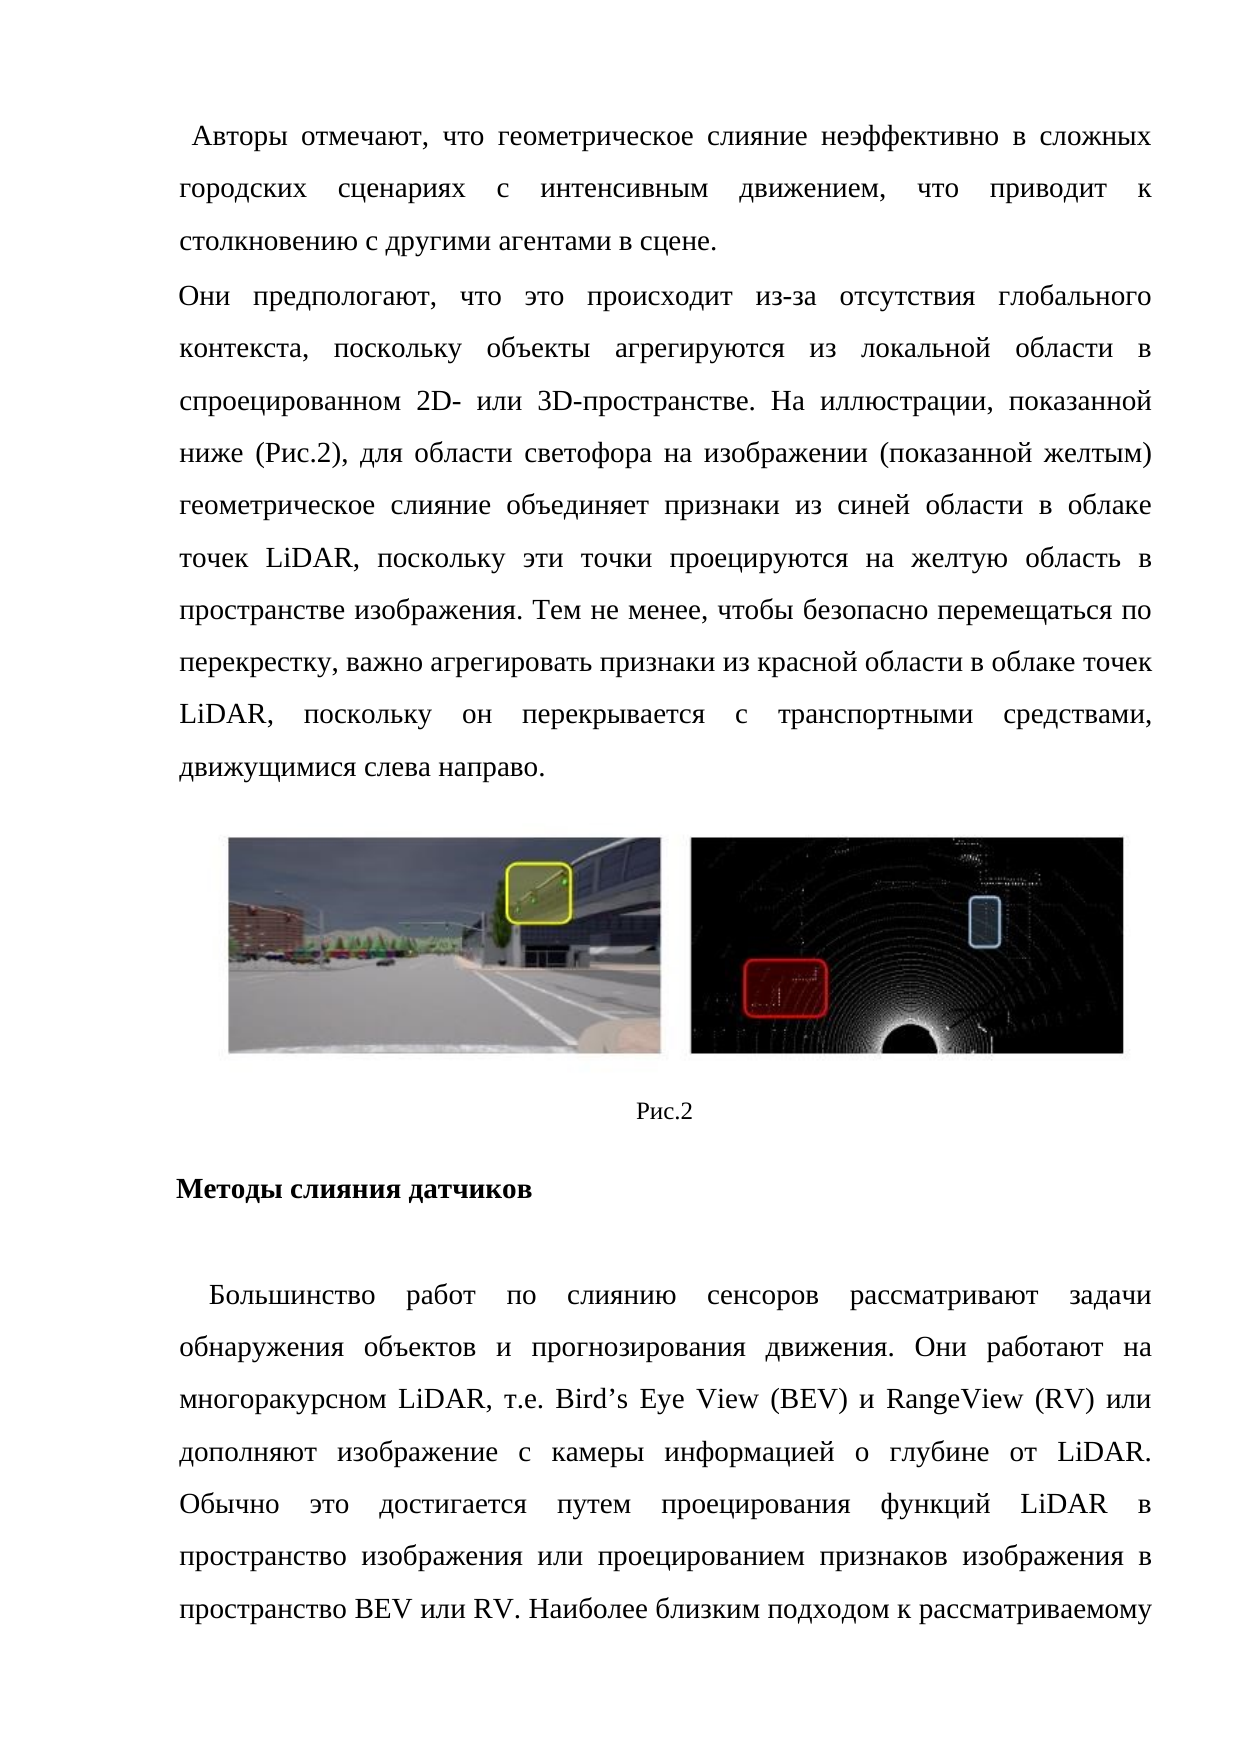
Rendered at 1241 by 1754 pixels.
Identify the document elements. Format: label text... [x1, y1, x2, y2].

subtitle Методы слияния датчиков [176, 1172, 1160, 1205]
text Рис.2 [177, 1096, 1152, 1125]
picture [185, 801, 1160, 1089]
text Авторы отмечают, что геометрическое слияние неэффективно в сложных городских сценариях с интенсивным движением, что приводит к столкновению с другими агентами в сцене. [178, 118, 1153, 256]
text Они предпологают, что это происходит из-за отсутствия глобального контекста, поскольку объекты агрегируются из локальной области в спроецированном 2D- или 3D-пространстве. На иллюстрации, показанной ниже (Рис.2), для области светофора на изображении (показанной желтым) геометрическое слияние объединяет признаки из синей области в облаке точек LiDAR, поскольку эти точки проецируются на желтую область в пространстве изображения. Тем не менее, чтобы безопасно перемещаться по перекрестку, важно агрегировать признаки из красной области в облаке точек LiDAR, поскольку он перекрывается с транспортными средствами, движущимися слева направо. [178, 278, 1153, 782]
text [178, 1277, 1153, 1624]
